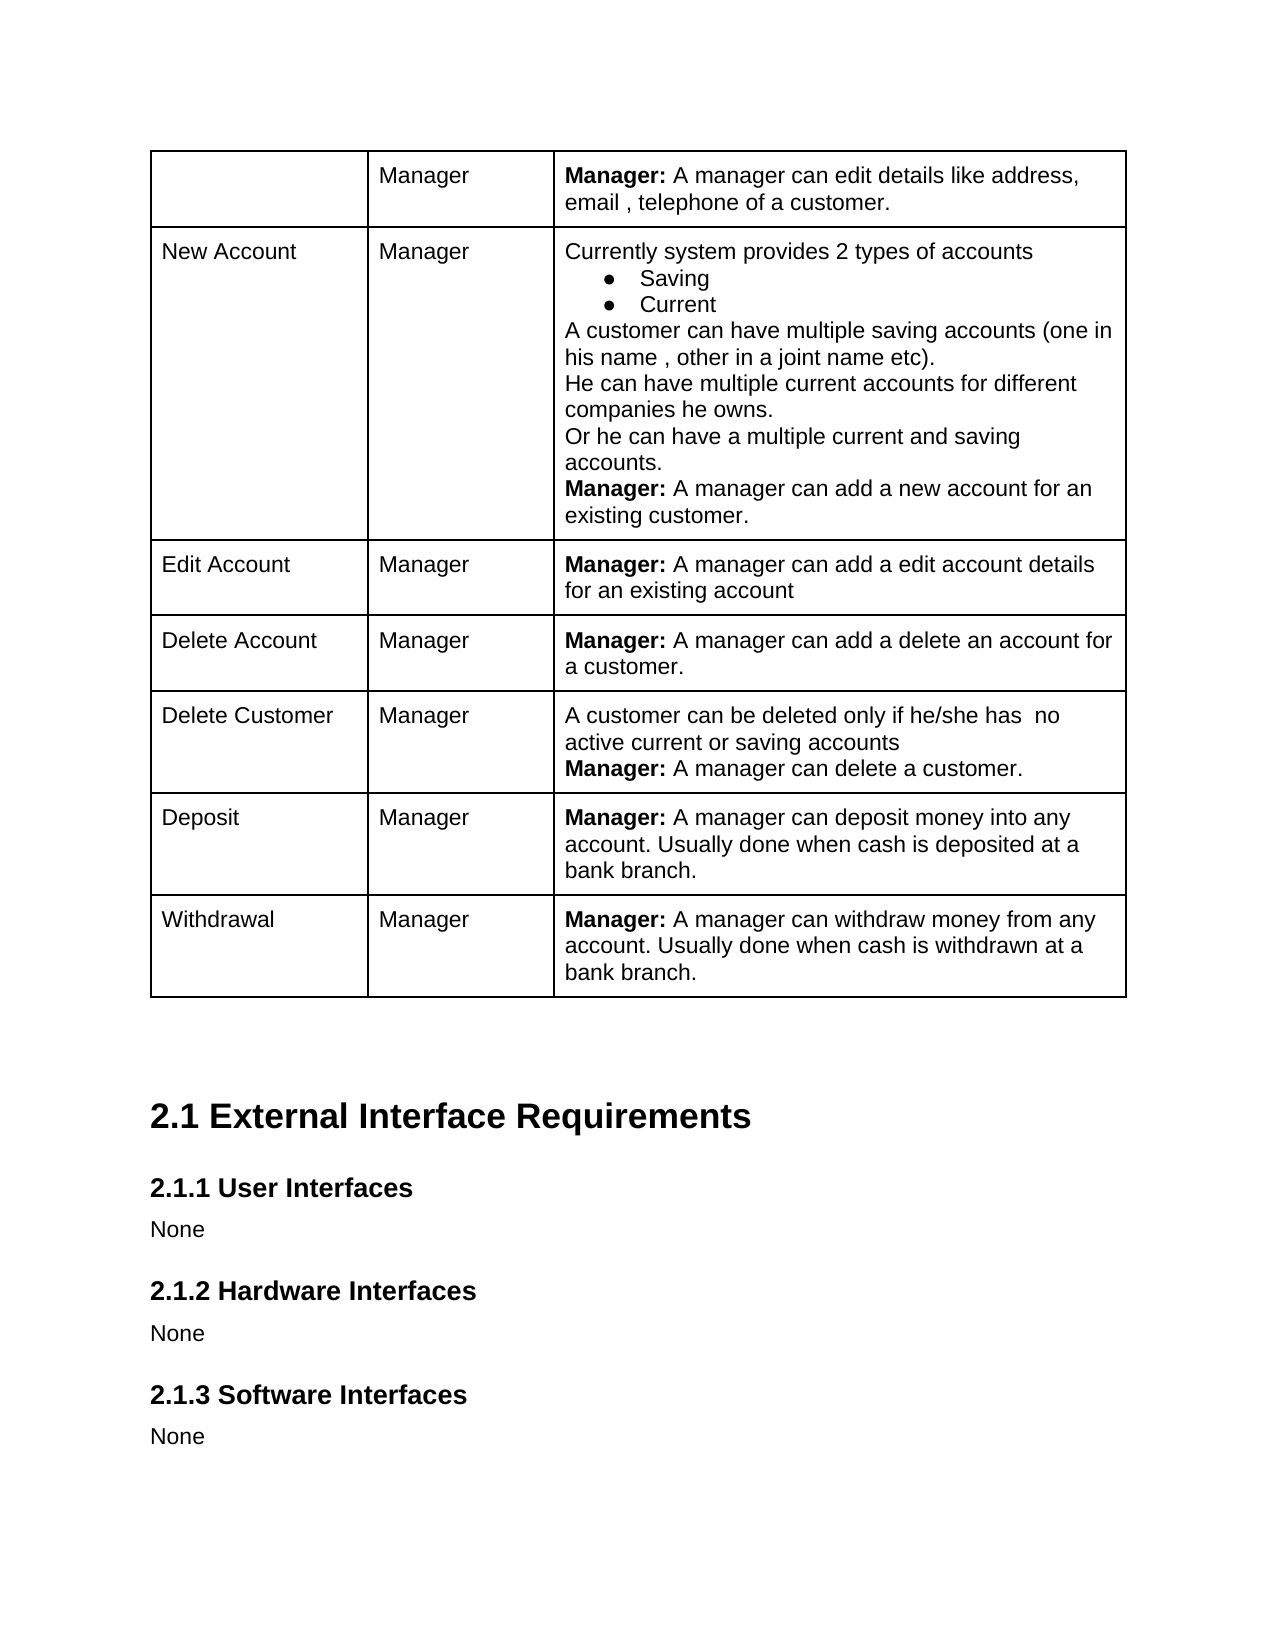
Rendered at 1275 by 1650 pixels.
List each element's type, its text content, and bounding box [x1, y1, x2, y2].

text None [150, 1423, 1125, 1449]
subtitle 2.1.2 Hardware Interfaces [150, 1275, 1125, 1306]
table_cell Manager [369, 541, 553, 614]
table_cell Manager [369, 692, 553, 792]
subtitle 2.1.1 User Interfaces [150, 1172, 1125, 1203]
table_cell Manager: A manager can add a delete an account for a customer. [555, 616, 1125, 690]
table_cell A customer can be deleted only if he/she has no active current or saving accounts Manager: A manager can delete a customer. [555, 692, 1125, 792]
table_cell Withdrawal [152, 896, 367, 996]
table_cell Manager [369, 228, 553, 538]
table_cell [152, 152, 367, 226]
table_cell Manager: A manager can edit details like address, email , telephone of a customer. [555, 152, 1125, 226]
table_cell Delete Account [152, 616, 367, 690]
table_cell Manager [369, 616, 553, 690]
table_cell Edit Account [152, 541, 367, 614]
table_cell Manager: A manager can withdraw money from any account. Usually done when cash is withdrawn at a bank branch. [555, 896, 1125, 996]
table_cell Manager [369, 152, 553, 226]
table_cell New Account [152, 228, 367, 538]
text None [150, 1319, 1125, 1346]
table_cell Deposit [152, 794, 367, 894]
subtitle 2.1 External Interface Requirements [150, 1096, 1125, 1136]
table_cell Manager [369, 794, 553, 894]
subtitle 2.1.3 Software Interfaces [150, 1379, 1125, 1410]
table_cell Manager: A manager can deposit money into any account. Usually done when cash is deposited at a bank branch. [555, 794, 1125, 894]
table_cell Manager: A manager can add a edit account details for an existing account [555, 541, 1125, 614]
table_cell Manager [369, 896, 553, 996]
table_cell Delete Customer [152, 692, 367, 792]
table_cell Currently system provides 2 types of accounts Saving Current A customer can have multiple saving accounts (one in his name , other in a joint name etc). He can have multiple current accounts for different companies he owns. Or he can have a multiple current and saving accounts. Manager: A manager can add a new account for an existing customer. [555, 228, 1125, 538]
text None [150, 1216, 1125, 1242]
